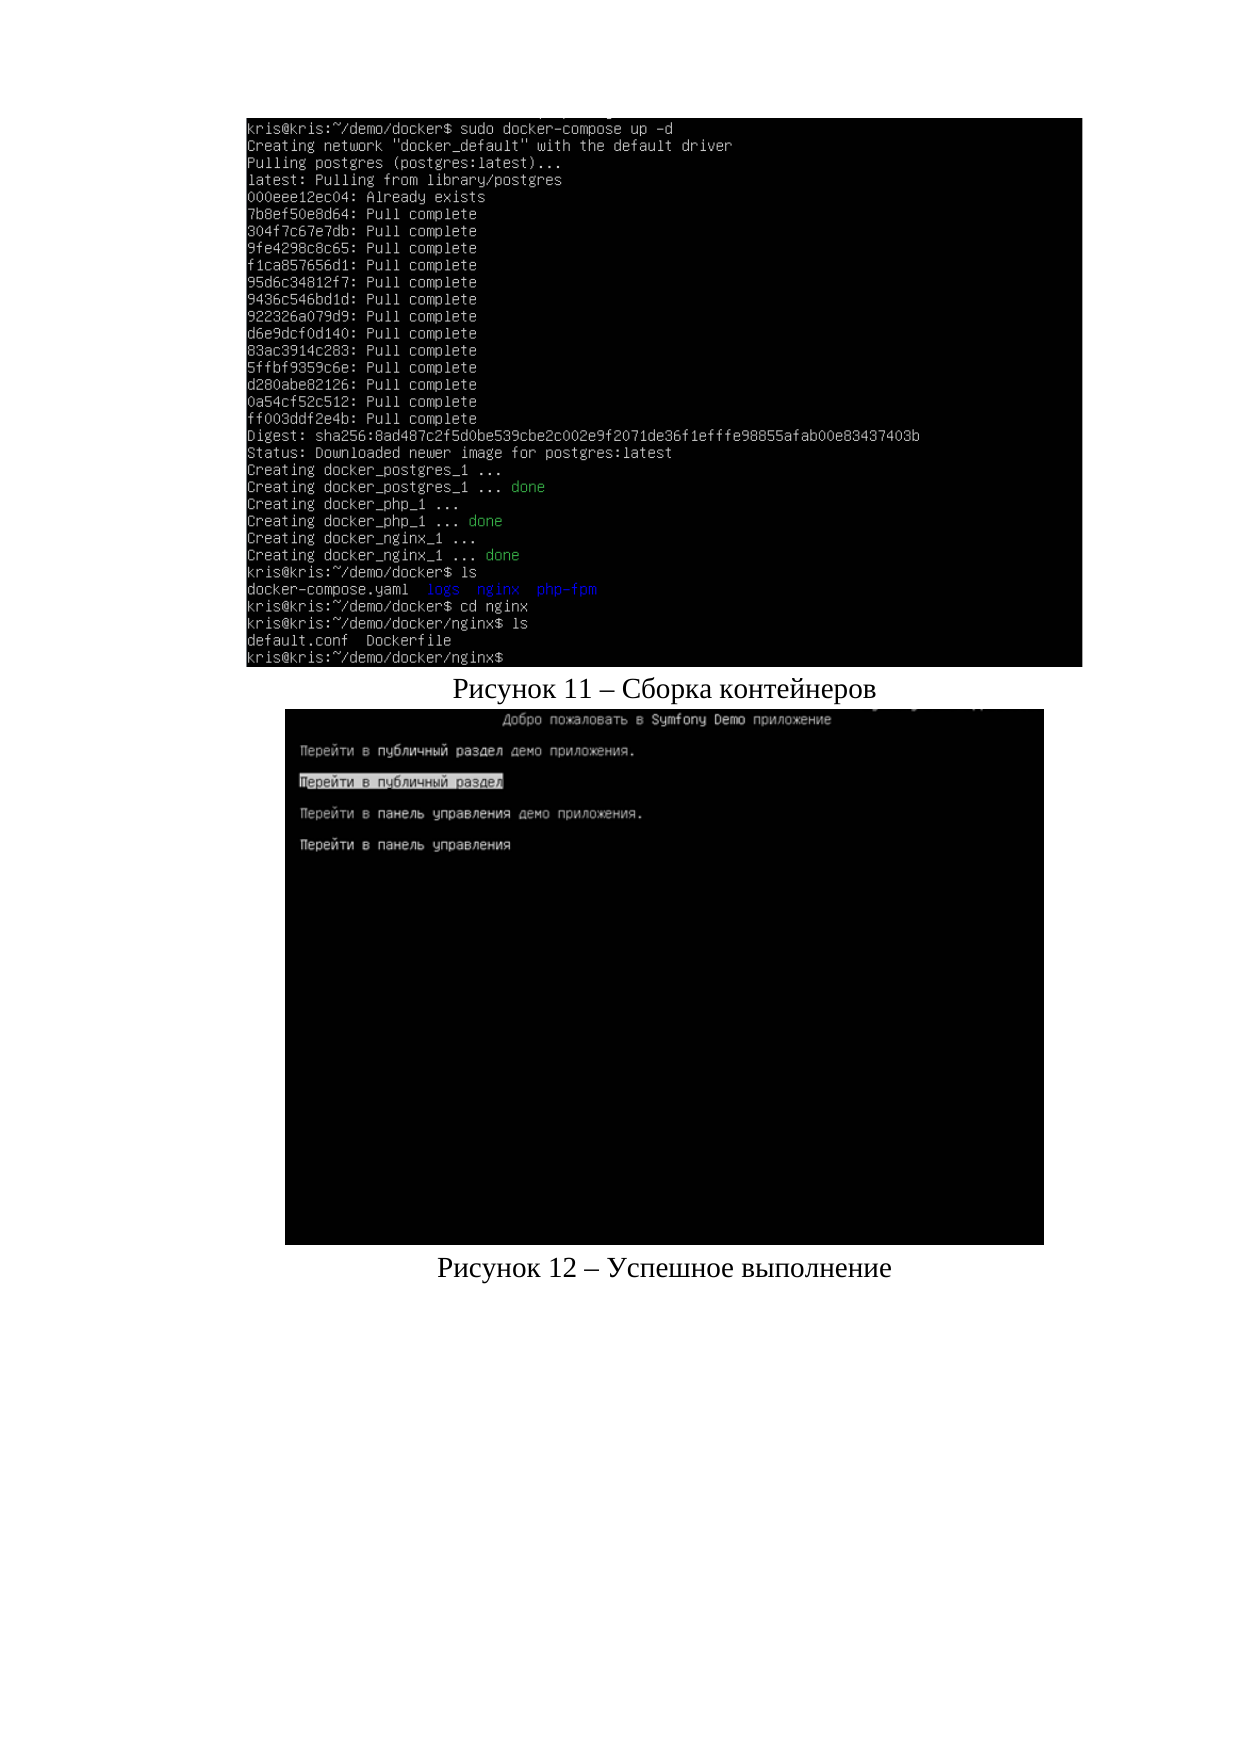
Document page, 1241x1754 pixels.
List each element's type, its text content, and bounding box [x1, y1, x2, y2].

text Рисунок 12 – Успешное выполнение [177, 1250, 1152, 1283]
text Рисунок 11 – Сборка контейнеров [177, 671, 1152, 705]
picture [246, 118, 1083, 667]
picture [285, 709, 1044, 1245]
